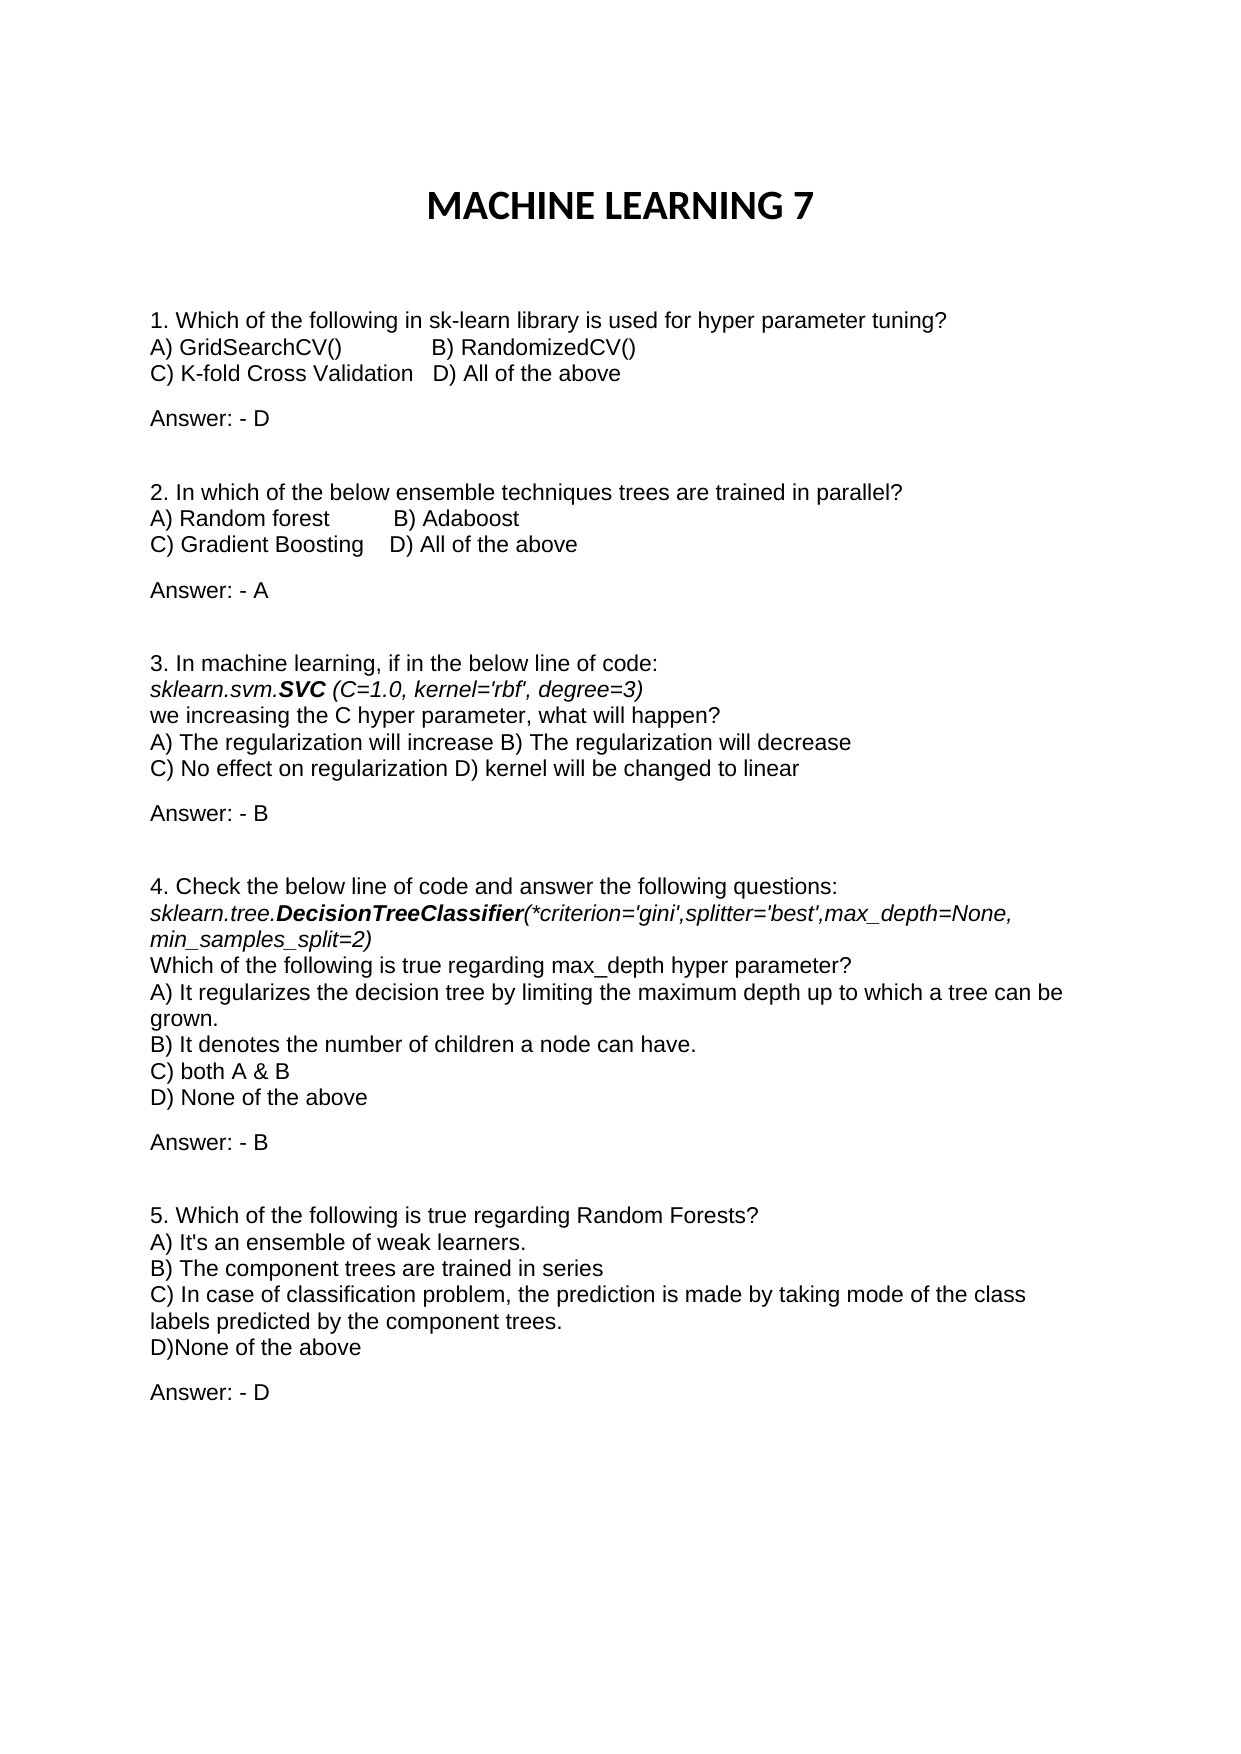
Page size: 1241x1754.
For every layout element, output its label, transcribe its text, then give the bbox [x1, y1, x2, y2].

text 3. In machine learning, if in the below line of code: [150, 650, 1090, 676]
text Answer: - D [150, 405, 1090, 431]
text A) It regularizes the decision tree by limiting the maximum depth up to which a tree can be grown. [150, 979, 1090, 1031]
text MACHINE LEARNING 7 [150, 179, 1090, 229]
text A) Random forest B) Adaboost [150, 505, 1090, 531]
text A) GridSearchCV() B) RandomizedCV() [150, 333, 1090, 360]
text D)None of the above [150, 1334, 1090, 1361]
text C) K-fold Cross Validation D) All of the above [150, 360, 1090, 386]
text Answer: - B [150, 1129, 1090, 1156]
text A) The regularization will increase B) The regularization will decrease [150, 729, 1090, 755]
text 4. Check the below line of code and answer the following questions: [150, 873, 1090, 900]
text Which of the following is true regarding max_depth hyper parameter? [150, 952, 1090, 979]
text C) No effect on regularization D) kernel will be changed to linear [150, 755, 1090, 781]
text B) The component trees are trained in series [150, 1255, 1090, 1281]
text B) It denotes the number of children a node can have. [150, 1031, 1090, 1058]
text Answer: - D [150, 1379, 1090, 1406]
text D) None of the above [150, 1084, 1090, 1111]
text sklearn.tree.DecisionTreeClassifier(*criterion='gini',splitter='best',max_depth=None, min_samples_split=2) [150, 900, 1090, 952]
text Answer: - B [150, 800, 1090, 827]
text C) In case of classification problem, the prediction is made by taking mode of the class labels predicted by the component trees. [150, 1281, 1090, 1334]
text 5. Which of the following is true regarding Random Forests? [150, 1202, 1090, 1229]
text we increasing the C hyper parameter, what will happen? [150, 702, 1090, 729]
text Answer: - A [150, 577, 1090, 603]
text A) It's an ensemble of weak learners. [150, 1229, 1090, 1255]
text sklearn.svm.SVC (C=1.0, kernel='rbf', degree=3) [150, 676, 1090, 702]
text C) both A & B [150, 1058, 1090, 1084]
text 2. In which of the below ensemble techniques trees are trained in parallel? [150, 479, 1090, 505]
text C) Gradient Boosting D) All of the above [150, 531, 1090, 558]
text 1. Which of the following in sk-learn library is used for hyper parameter tuning? [150, 307, 1090, 333]
